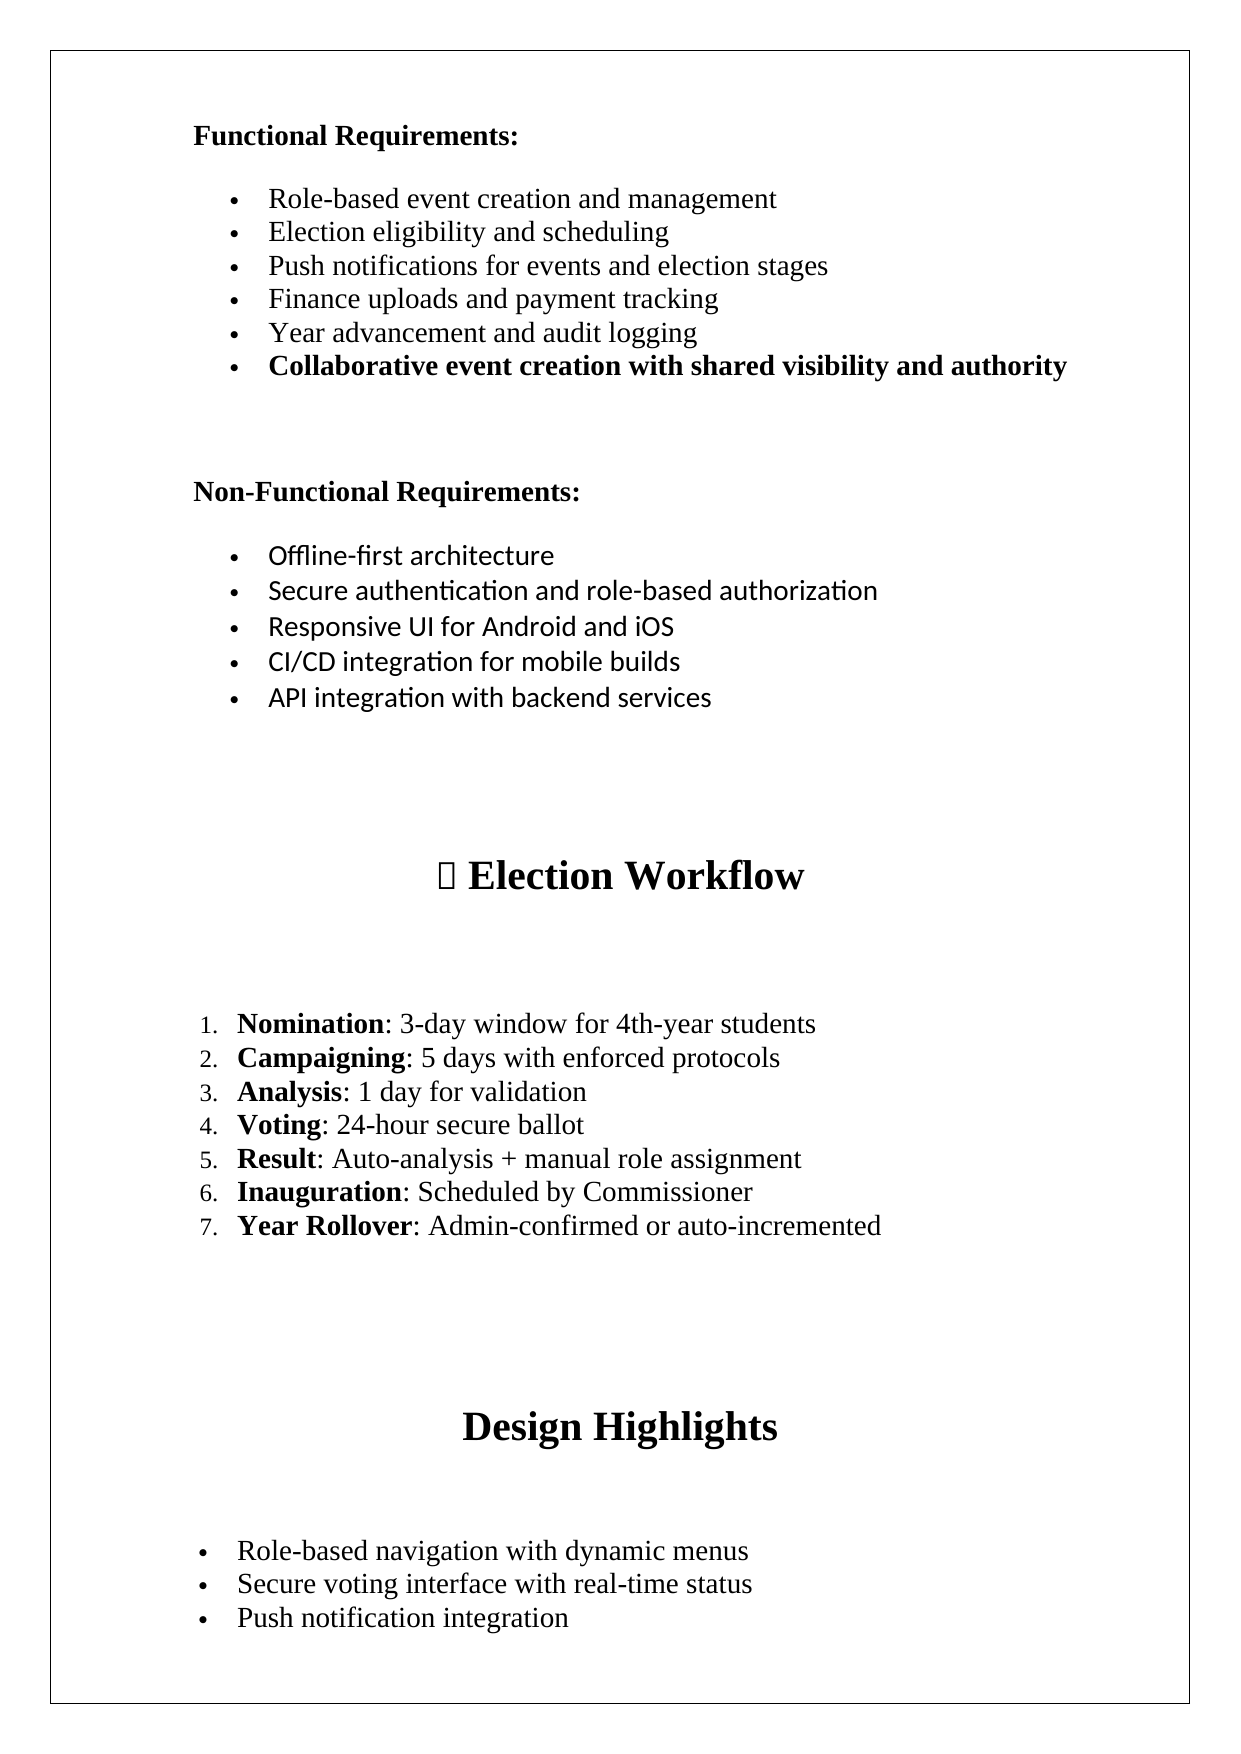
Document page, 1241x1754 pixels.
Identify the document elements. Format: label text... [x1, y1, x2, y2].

list Voting: 24-hour secure ballot [199, 1107, 1122, 1141]
list Offline-first architecture [231, 537, 1122, 572]
subtitle Functional Requirements: [193, 118, 1122, 152]
list API integration with backend services [231, 679, 1122, 715]
list Result: Auto-analysis + manual role assignment [199, 1141, 1122, 1174]
list Secure authentication and role-based authorization [231, 572, 1122, 608]
list Secure voting interface with real-time status [199, 1567, 1122, 1600]
subtitle 🧪 Election Workflow [118, 849, 1122, 900]
list CI/CD integration for mobile builds [231, 643, 1122, 679]
list Push notification integration [199, 1600, 1122, 1634]
list Analysis: 1 day for validation [199, 1074, 1122, 1107]
list Election eligibility and scheduling [231, 214, 1122, 248]
list Campaigning: 5 days with enforced protocols [199, 1040, 1122, 1074]
subtitle Non-Functional Requirements: [193, 474, 1122, 507]
list Inauguration: Scheduled by Commissioner [199, 1174, 1122, 1208]
list Finance uploads and payment tracking [231, 281, 1122, 315]
subtitle Design Highlights [118, 1401, 1122, 1449]
list Nomination: 3-day window for 4th-year students [199, 1007, 1122, 1040]
list Push notifications for events and election stages [231, 248, 1122, 281]
list Role-based event creation and management [231, 181, 1122, 214]
list Year advancement and audit logging [231, 315, 1122, 348]
list Responsive UI for Android and iOS [231, 608, 1122, 643]
list Role-based navigation with dynamic menus [199, 1533, 1122, 1567]
list Collaborative event creation with shared visibility and authority [231, 348, 1122, 382]
list Year Rollover: Admin-confirmed or auto-incremented [199, 1208, 1122, 1241]
